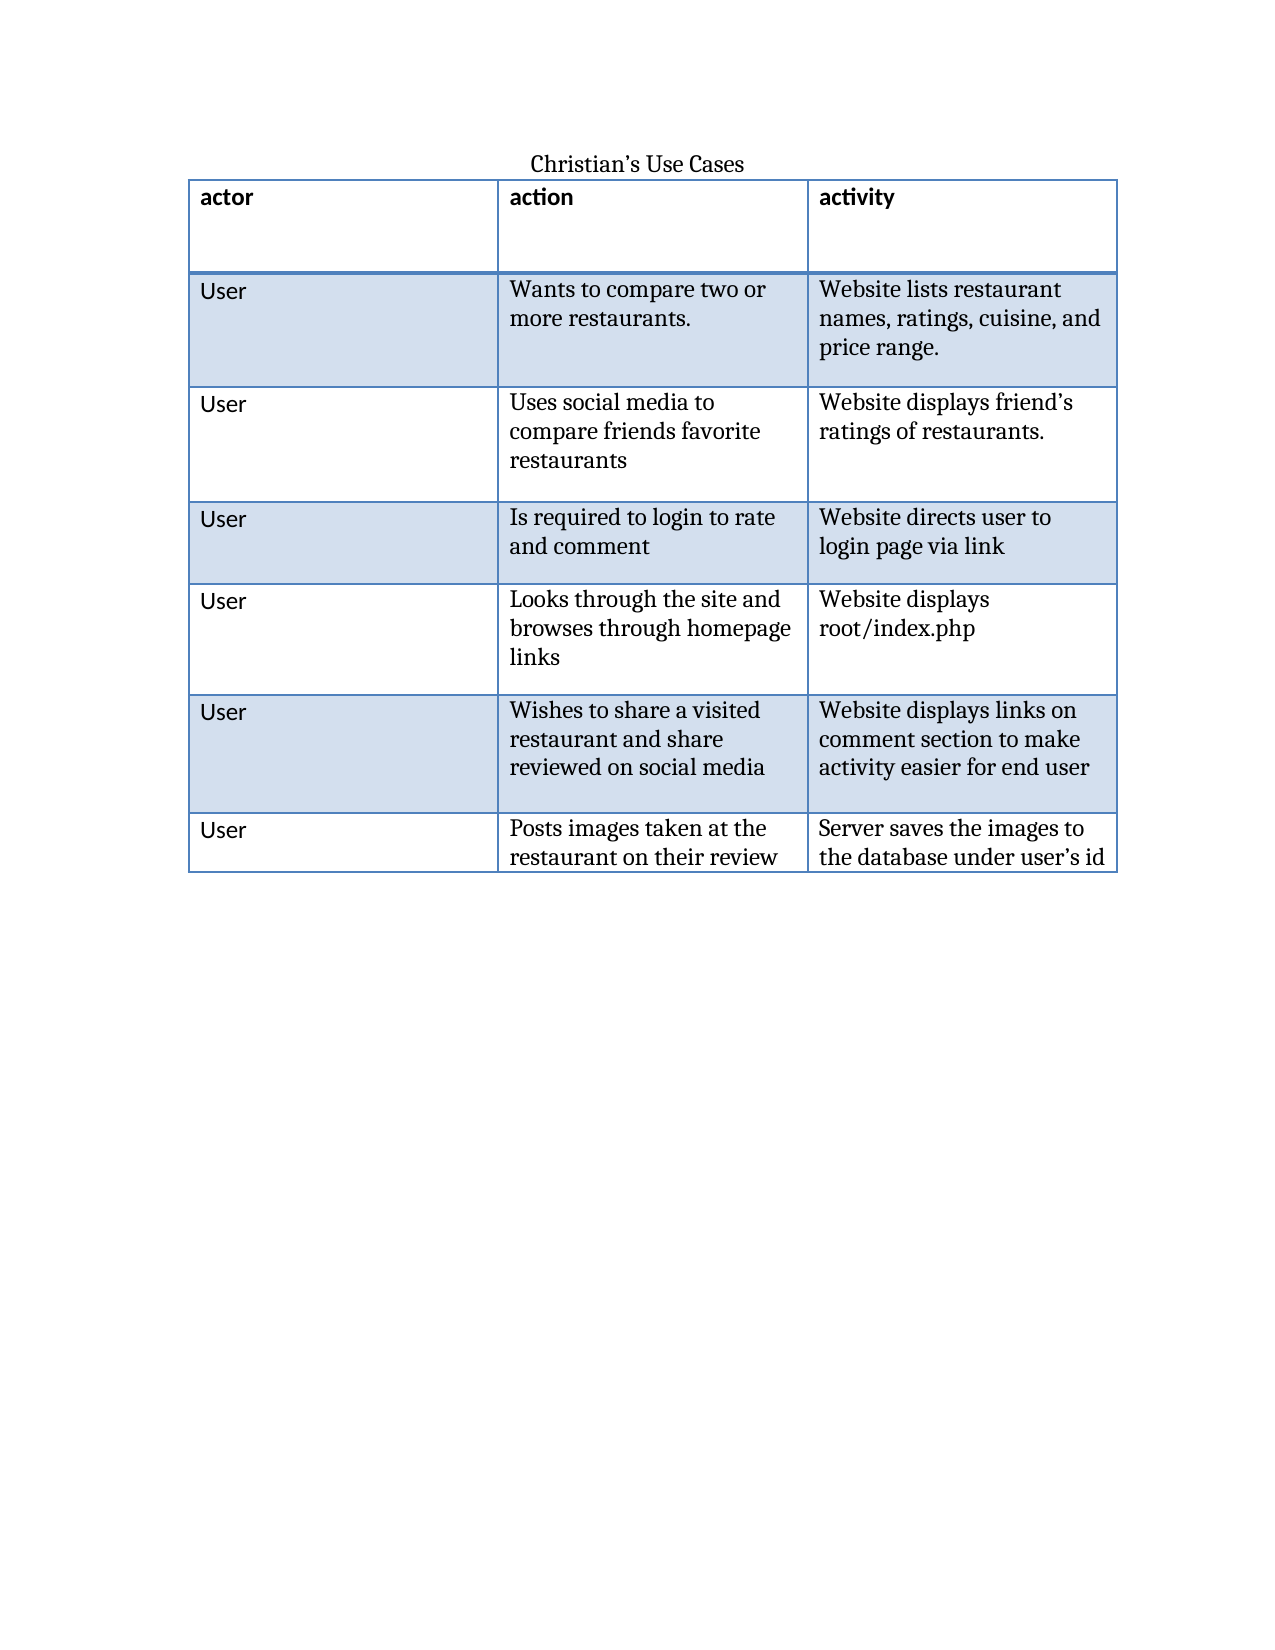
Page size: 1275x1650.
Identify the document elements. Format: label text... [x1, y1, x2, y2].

table_cell User [190, 503, 497, 583]
table_cell Looks through the site and browses through homepage links [499, 585, 807, 694]
table_cell User [190, 388, 497, 501]
table_cell Is required to login to rate and comment [499, 503, 807, 583]
table_header activity [809, 181, 1116, 271]
table_cell Wishes to share a visited restaurant and share reviewed on social media [499, 696, 807, 812]
text Christian’s Use Cases [187, 150, 1087, 179]
table_cell Website lists restaurant names, ratings, cuisine, and price range. [809, 275, 1116, 386]
table_cell Server saves the images to the database under user’s id [809, 814, 1116, 871]
table_cell User [190, 696, 497, 812]
table_cell User [190, 585, 497, 694]
table_cell User [190, 814, 497, 871]
table_header actor [190, 181, 497, 271]
table_cell Posts images taken at the restaurant on their review [499, 814, 807, 871]
table_cell Website displays root/index.php [809, 585, 1116, 694]
table_header action [499, 181, 807, 271]
table_cell Uses social media to compare friends favorite restaurants [499, 388, 807, 501]
table_cell User [190, 275, 497, 386]
table_cell Wants to compare two or more restaurants. [499, 275, 807, 386]
table_cell Website displays links on comment section to make activity easier for end user [809, 696, 1116, 812]
table_cell Website displays friend’s ratings of restaurants. [809, 388, 1116, 501]
table_cell Website directs user to login page via link [809, 503, 1116, 583]
